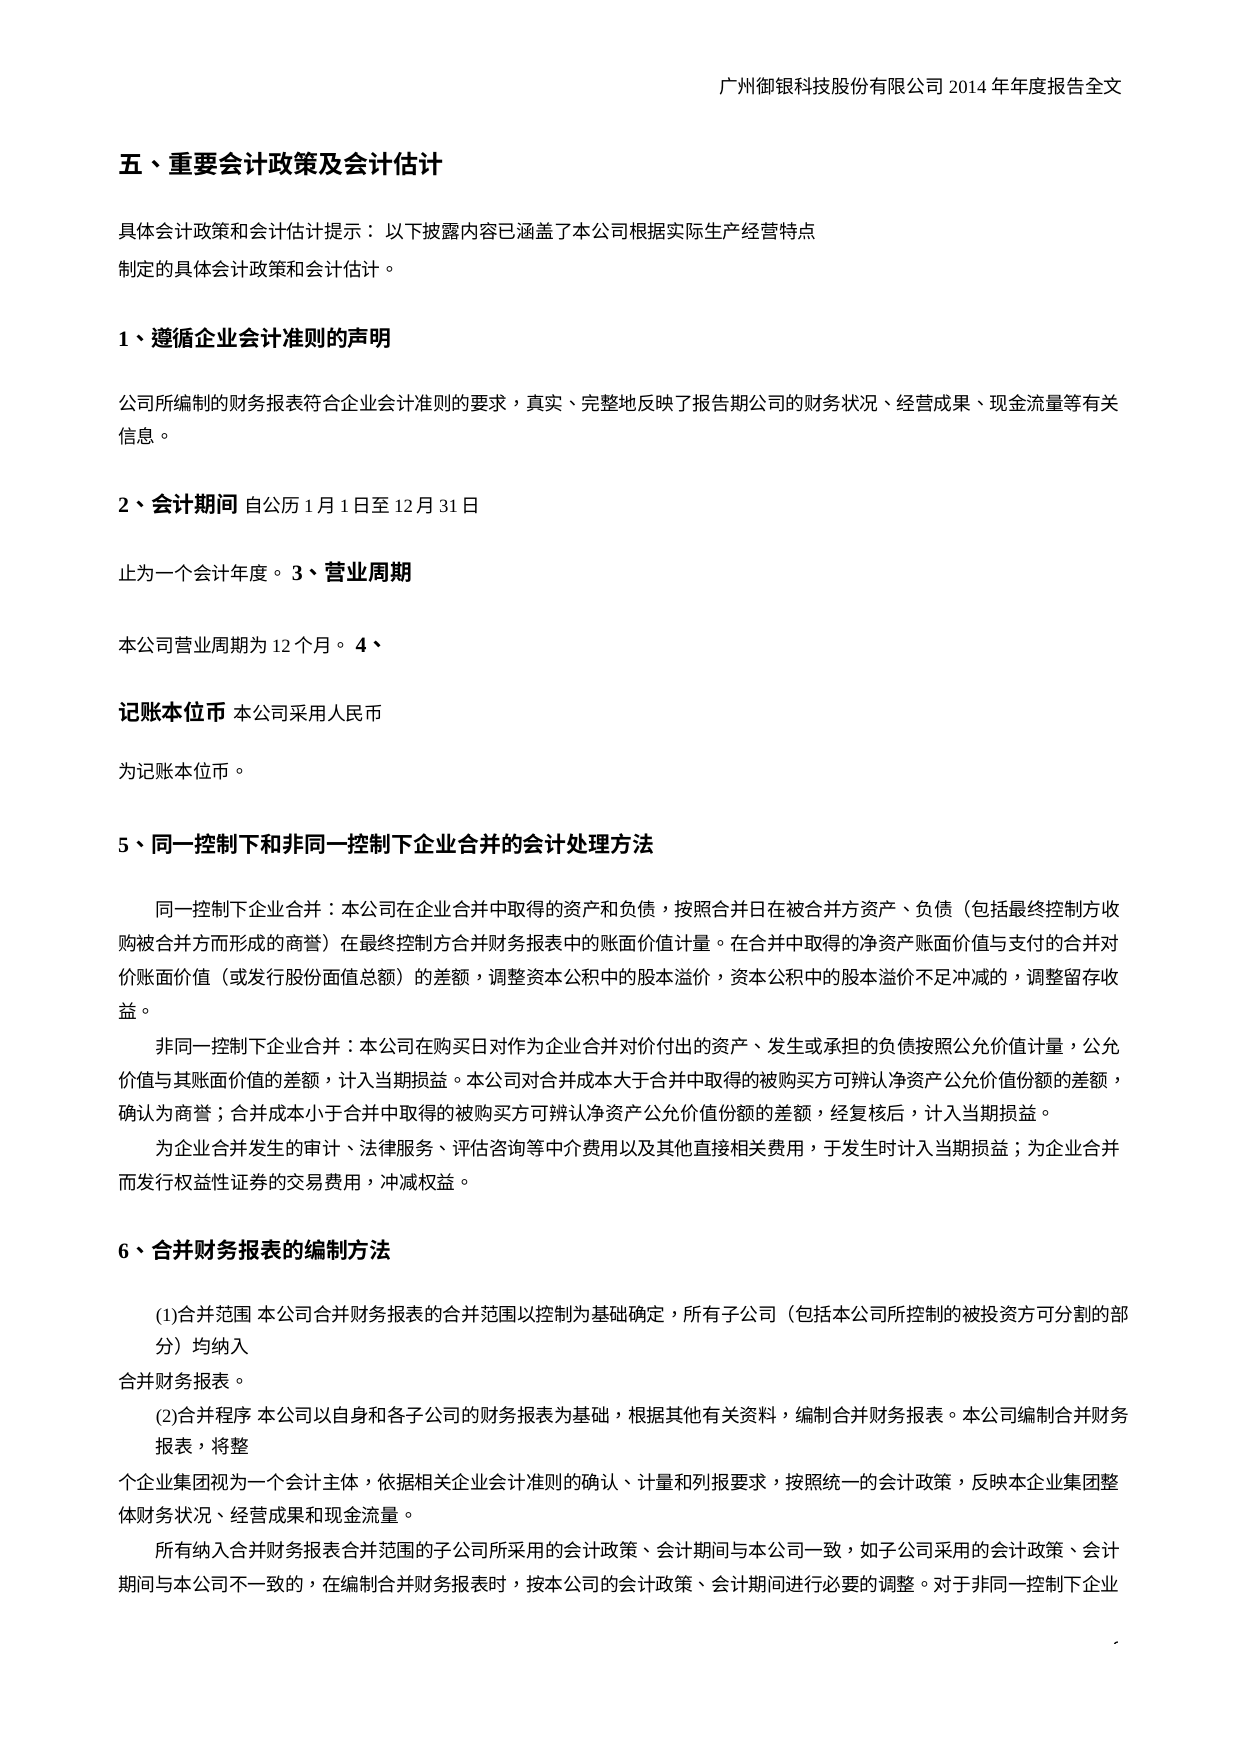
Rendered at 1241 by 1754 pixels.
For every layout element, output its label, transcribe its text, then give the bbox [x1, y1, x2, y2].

text 合并财务报表。 [118, 1368, 1132, 1394]
text 同一控制下企业合并：本公司在企业合并中取得的资产和负债，按照合并日在被合并方资产、负债（包括最终控制方收 购被合并方而形成的商誉）在最终控制方合并财务报表中的账面价值计量。在合并中取得的净资产账面价值与支付的合并对 价账面价值（或发行股份面值总额）的差额，调整资本公积中的股本溢价，资本公积中的股本溢价不足冲减的，调整留存收 益。 [118, 896, 1122, 1023]
text 非同一控制下企业合并：本公司在购买日对作为企业合并对价付出的资产、发生或承担的负债按照公允价值计量，公允 价值与其账面价值的差额，计入当期损益。本公司对合并成本大于合并中取得的被购买方可辨认净资产公允价值份额的差额， 确认为商誉；合并成本小于合并中取得的被购买方可辨认净资产公允价值份额的差额，经复核后，计入当期损益。 [118, 1034, 1132, 1126]
text 具体会计政策和会计估计提示： 以下披露内容已涵盖了本公司根据实际生产经营特点制定的具体会计政策和会计估计。 [118, 218, 832, 281]
text 所有纳入合并财务报表合并范围的子公司所采用的会计政策、会计期间与本公司一致，如子公司采用的会计政策、会计 期间与本公司不一致的，在编制合并财务报表时，按本公司的会计政策、会计期间进行必要的调整。对于非同一控制下企业 [118, 1537, 1132, 1596]
text 个企业集团视为一个会计主体，依据相关企业会计准则的确认、计量和列报要求，按照统一的会计政策，反映本企业集团整 体财务状况、经营成果和现金流量。 [118, 1469, 1132, 1528]
subtitle 6、合并财务报表的编制方法 [118, 1234, 1132, 1264]
subtitle 五、重要会计政策及会计估计 [118, 147, 1132, 181]
text (2)合并程序 本公司以自身和各子公司的财务报表为基础，根据其他有关资料，编制合并财务报表。本公司编制合并财务报表，将整 [156, 1402, 1132, 1459]
subtitle 5、同一控制下和非同一控制下企业合并的会计处理方法 [118, 829, 1132, 859]
text 2、会计期间 自公历1月1日至12月31日止为一个会计年度。 3、营业周期 [118, 489, 495, 586]
text 公司所编制的财务报表符合企业会计准则的要求，真实、完整地反映了报告期公司的财务状况、经营成果、现金流量等有关 信息。 [118, 390, 1132, 449]
text (1)合并范围 本公司合并财务报表的合并范围以控制为基础确定，所有子公司（包括本公司所控制的被投资方可分割的部分）均纳入 [156, 1301, 1132, 1359]
text 为企业合并发生的审计、法律服务、评估咨询等中介费用以及其他直接相关费用，于发生时计入当期损益；为企业合并 而发行权益性证券的交易费用，冲减权益。 [118, 1136, 1132, 1194]
text 本公司营业周期为12个月。 4、记账本位币 本公司采用人民币为记账本位币。 [118, 629, 401, 784]
subtitle 1、遵循企业会计准则的声明 [118, 323, 1132, 352]
